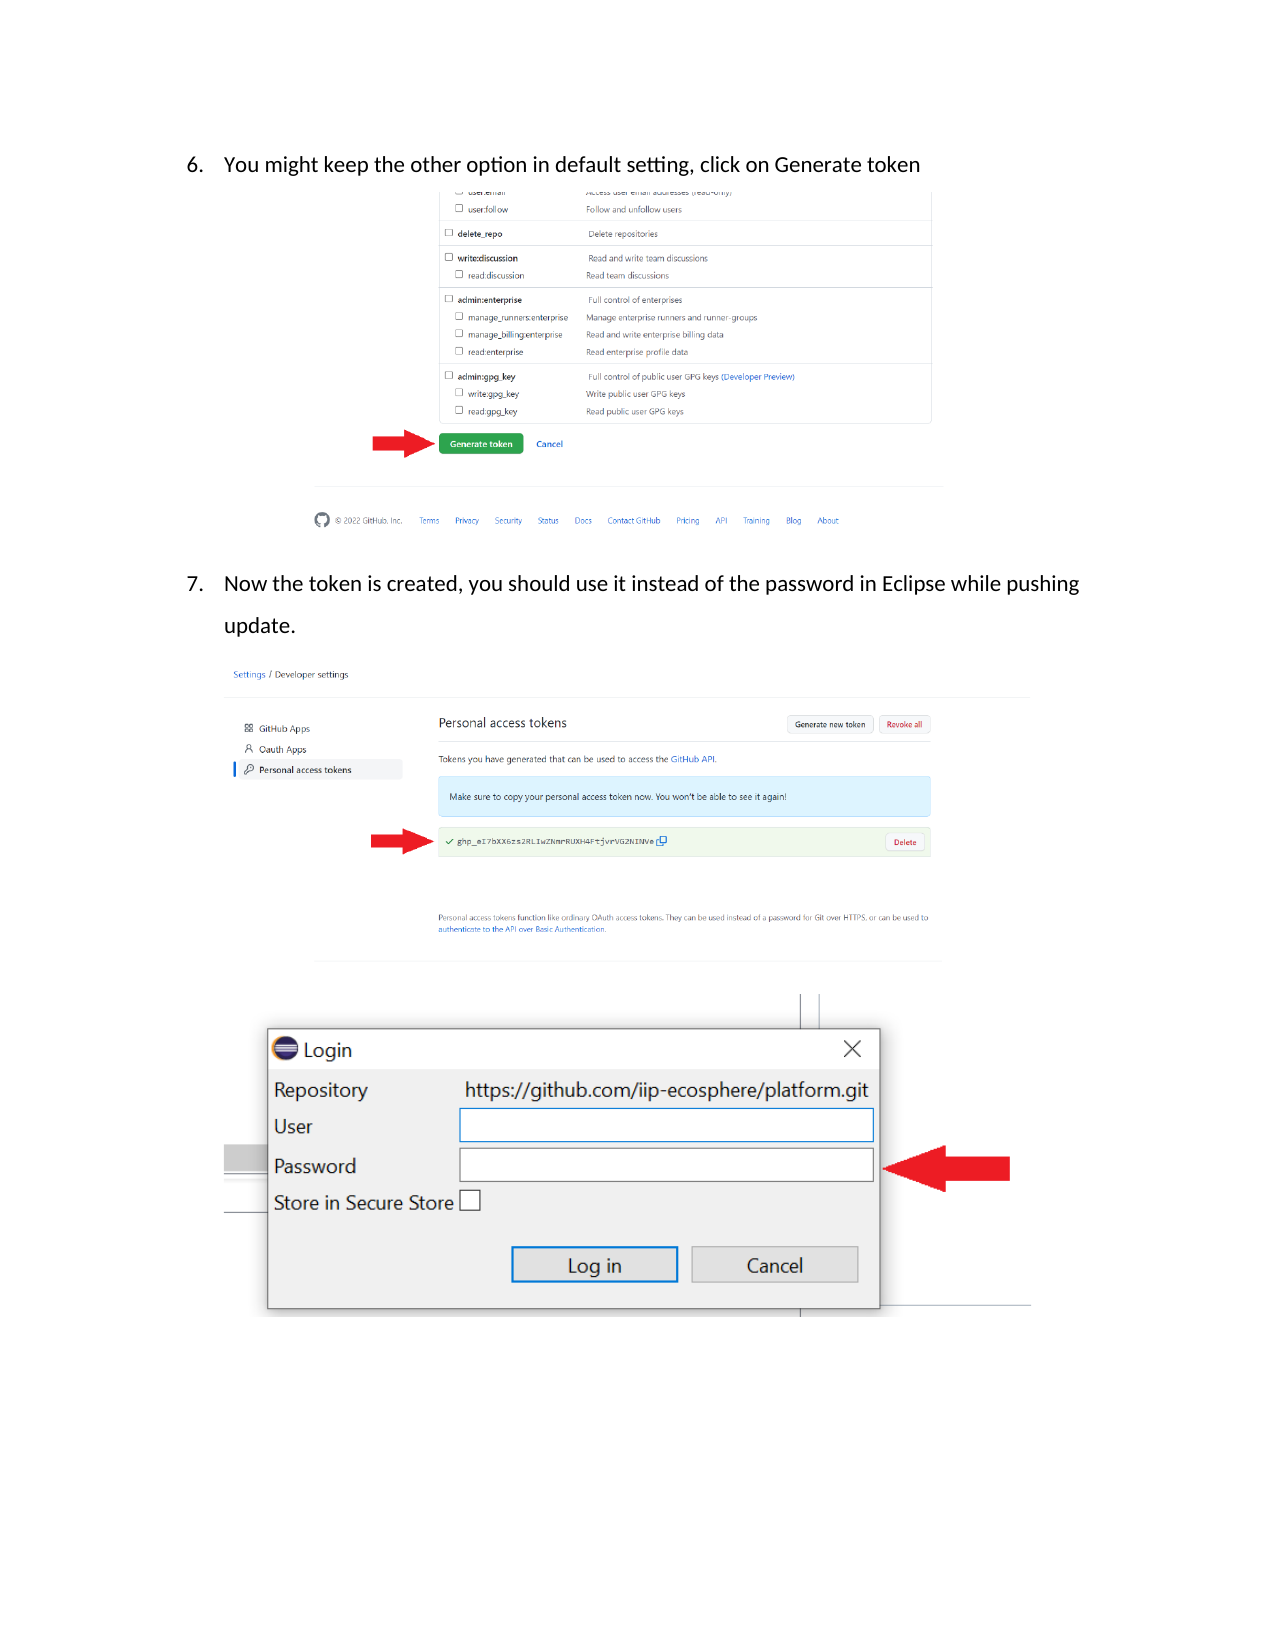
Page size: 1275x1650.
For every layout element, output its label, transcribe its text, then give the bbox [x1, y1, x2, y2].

picture [223, 192, 1030, 555]
picture [223, 994, 1032, 1317]
list You might keep the other option in default setting, click on Generate token [186, 150, 1125, 178]
picture [223, 652, 1030, 981]
list Now the token is created, you should use it instead of the password in Eclipse while pushing update. [186, 569, 1125, 639]
